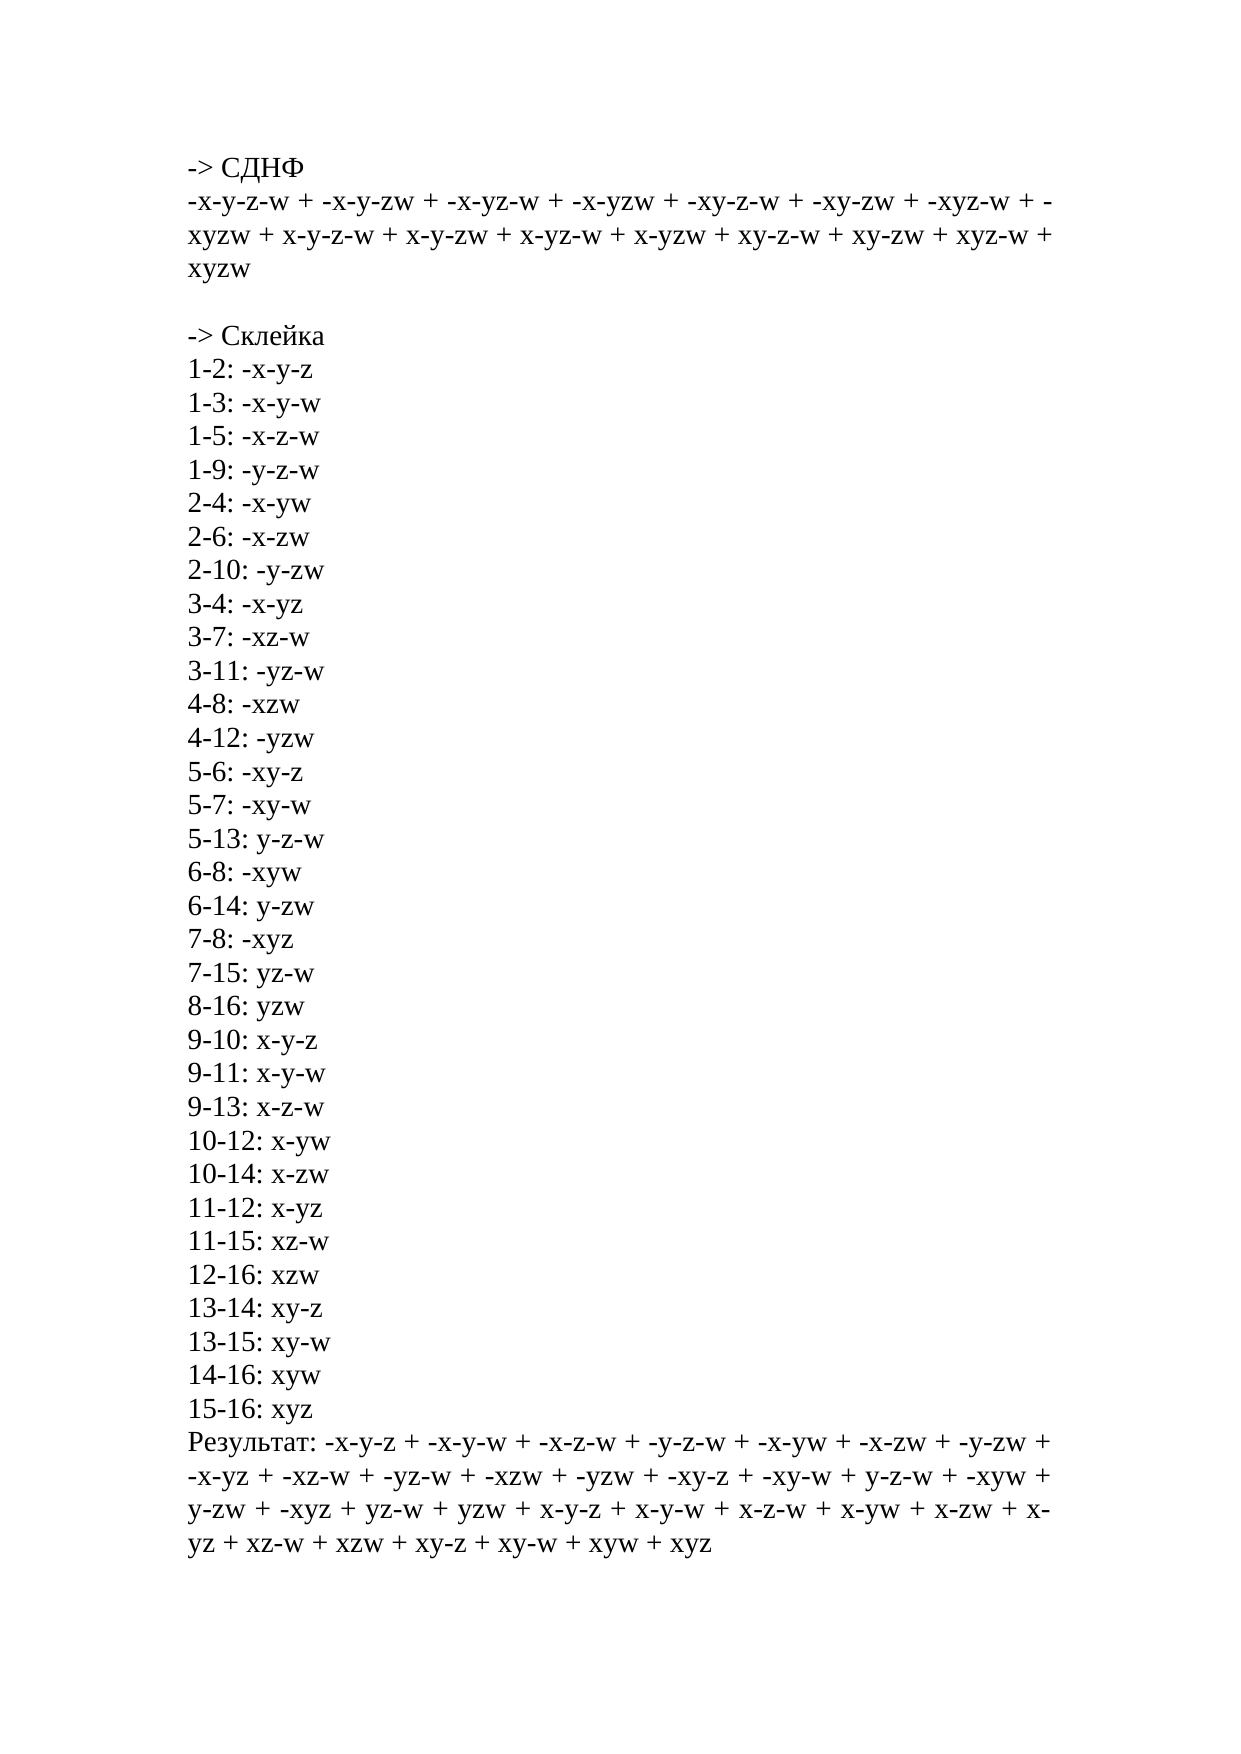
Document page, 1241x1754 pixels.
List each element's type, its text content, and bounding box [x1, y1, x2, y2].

text 11-12: x-yz [187, 1190, 1053, 1223]
text 9-11: x-y-w [187, 1056, 1053, 1089]
text -> Склейка [187, 318, 1053, 351]
text 1-5: -x-z-w [187, 418, 1053, 452]
text 5-13: y-z-w [187, 821, 1053, 854]
text 7-8: -xyz [187, 921, 1053, 955]
text 7-15: yz-w [187, 955, 1053, 988]
text 10-12: x-yw [187, 1123, 1053, 1156]
text 11-15: xz-w [187, 1223, 1053, 1257]
text 3-7: -xz-w [187, 619, 1053, 653]
text 10-14: x-zw [187, 1156, 1053, 1190]
text 1-9: -y-z-w [187, 452, 1053, 485]
text 12-16: xzw [187, 1257, 1053, 1290]
text -> СДНФ [187, 150, 1053, 183]
text 13-14: xy-z [187, 1290, 1053, 1324]
text 15-16: xyz [187, 1391, 1053, 1424]
text 2-10: -y-zw [187, 552, 1053, 586]
text 5-7: -xy-w [187, 787, 1053, 821]
text 13-15: xy-w [187, 1324, 1053, 1357]
text 6-14: y-zw [187, 888, 1053, 921]
text 9-10: x-y-z [187, 1022, 1053, 1056]
text 3-4: -x-yz [187, 586, 1053, 619]
text Результат: -x-y-z + -x-y-w + -x-z-w + -y-z-w + -x-yw + -x-zw + -y-zw + -x-yz + -xz-w + -yz-w + -xzw + -yzw + -xy-z + -xy-w + y-z-w + -xyw + y-zw + -xyz + yz-w + yzw + x-y-z + x-y-w + x-z-w + x-yw + x-zw + x-yz + xz-w + xzw + xy-z + xy-w + xyw + xyz [187, 1424, 1053, 1559]
text 8-16: yzw [187, 988, 1053, 1022]
text 2-6: -x-zw [187, 519, 1053, 552]
text 6-8: -xyw [187, 854, 1053, 888]
text 2-4: -x-yw [187, 485, 1053, 519]
text 14-16: xyw [187, 1357, 1053, 1391]
text 5-6: -xy-z [187, 754, 1053, 787]
text -x-y-z-w + -x-y-zw + -x-yz-w + -x-yzw + -xy-z-w + -xy-zw + -xyz-w + -xyzw + x-y-z-w + x-y-zw + x-yz-w + x-yzw + xy-z-w + xy-zw + xyz-w + xyzw [187, 183, 1053, 284]
text 9-13: x-z-w [187, 1089, 1053, 1123]
text 4-8: -xzw [187, 687, 1053, 720]
text 4-12: -yzw [187, 720, 1053, 754]
text 3-11: -yz-w [187, 653, 1053, 687]
text 1-3: -x-y-w [187, 385, 1053, 418]
text 1-2: -x-y-z [187, 351, 1053, 385]
